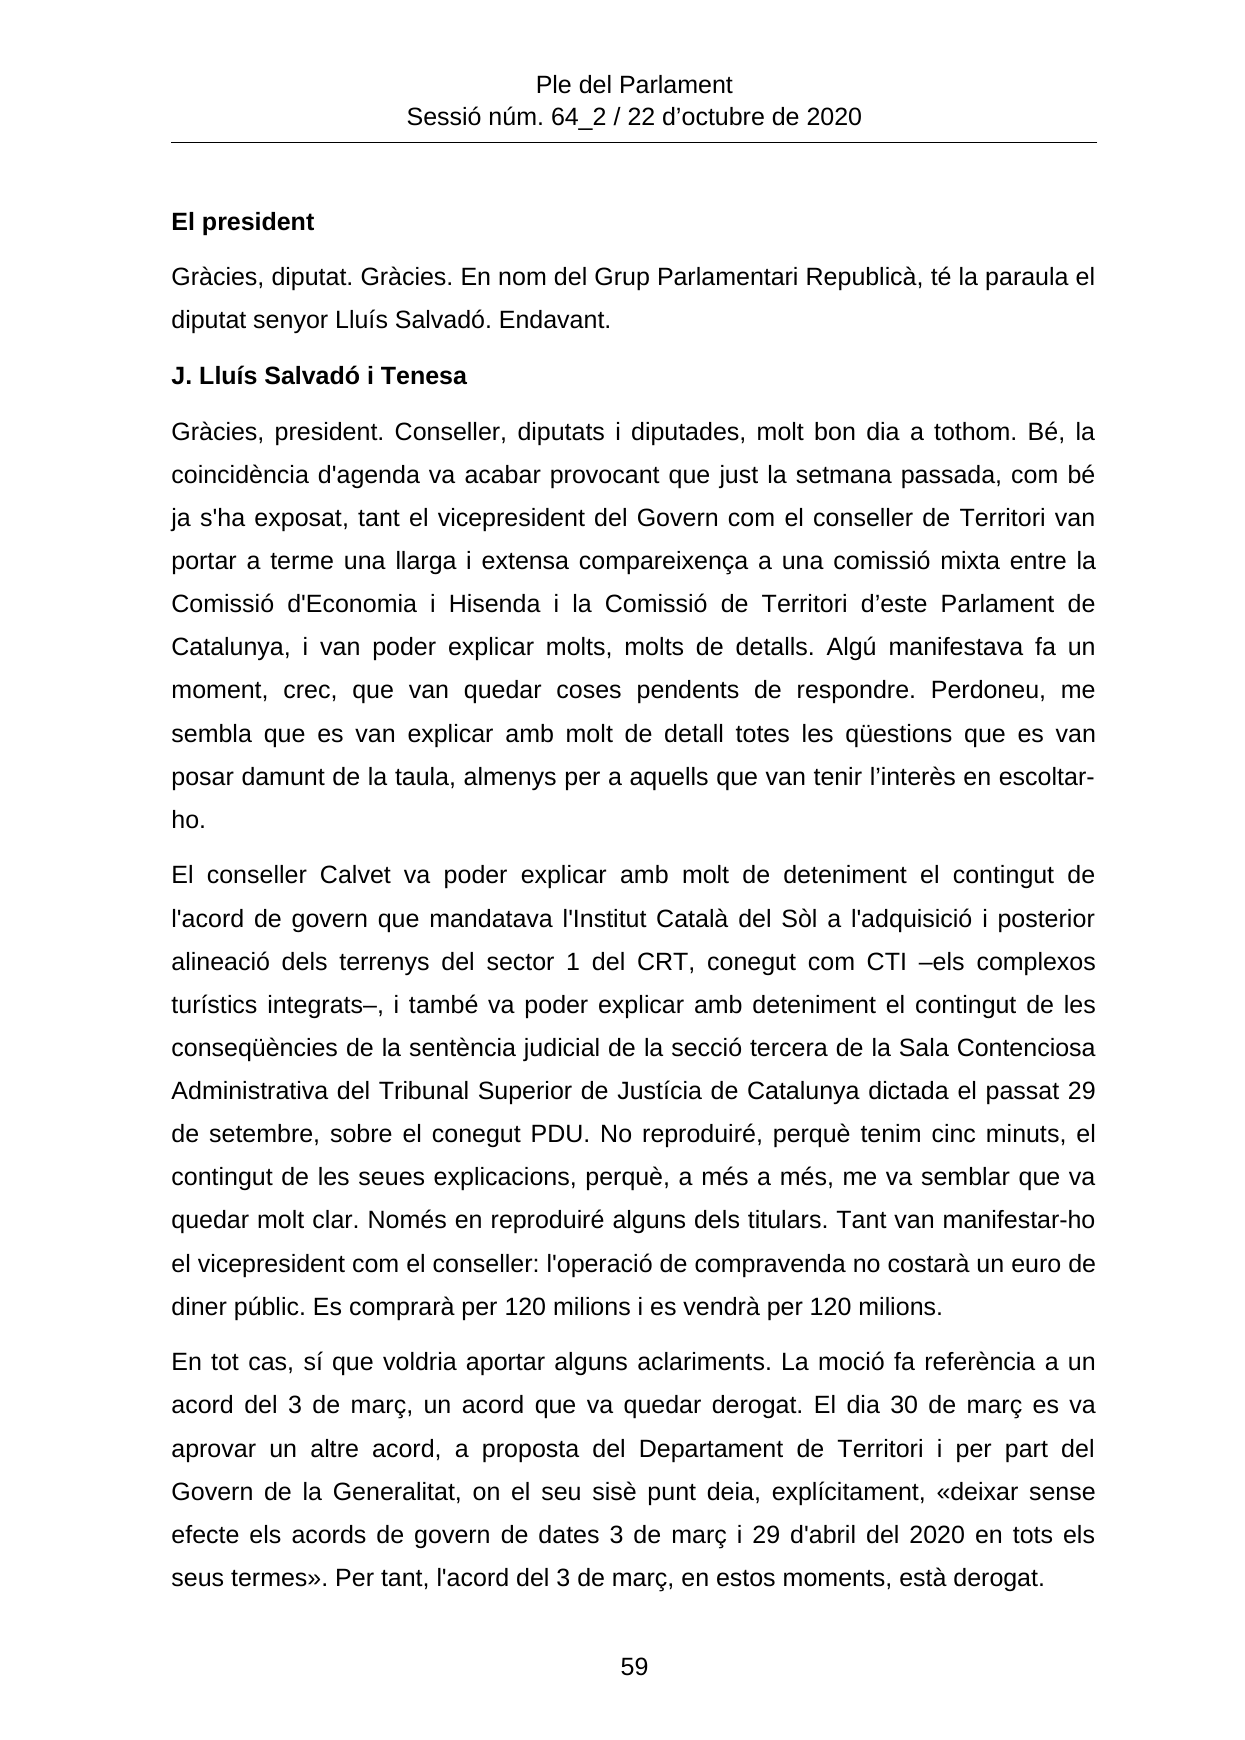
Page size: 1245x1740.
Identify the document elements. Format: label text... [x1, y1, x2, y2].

text El president [171, 207, 1097, 236]
text Gràcies, diputat. Gràcies. En nom del Grup Parlamentari Republicà, té la paraula el diputat senyor Lluís Salvadó. Endavant. [171, 262, 1097, 334]
text En tot cas, sí que voldria aportar alguns aclariments. La moció fa referència a un acord del 3 de març, un acord que va quedar derogat. El dia 30 de març es va aprovar un altre acord, a proposta del Departament de Territori i per part del Govern de la Generalitat, on el seu sisè punt deia, explícitament, «deixar sense efecte els acords de govern de dates 3 de març i 29 d'abril del 2020 en tots els seus termes». Per tant, l'acord del 3 de març, en estos moments, està derogat. [171, 1347, 1097, 1592]
text J. Lluís Salvadó i Tenesa [171, 361, 1097, 390]
text Gràcies, president. Conseller, diputats i diputades, molt bon dia a tothom. Bé, la coincidència d'agenda va acabar provocant que just la setmana passada, com bé ja s'ha exposat, tant el vicepresident del Govern com el conseller de Territori van portar a terme una llarga i extensa compareixença a una comissió mixta entre la Comissió d'Economia i Hisenda i la Comissió de Territori d’este Parlament de Catalunya, i van poder explicar molts, molts de detalls. Algú manifestava fa un moment, crec, que van quedar coses pendents de respondre. Perdoneu, me sembla que es van explicar amb molt de detall totes les qüestions que es van posar damunt de la taula, almenys per a aquells que van tenir l’interès en escoltar-ho. [171, 417, 1097, 834]
text El conseller Calvet va poder explicar amb molt de deteniment el contingut de l'acord de govern que mandatava l'Institut Català del Sòl a l'adquisició i posterior alineació dels terrenys del sector 1 del CRT, conegut com CTI –els complexos turístics integrats–, i també va poder explicar amb deteniment el contingut de les conseqüències de la sentència judicial de la secció tercera de la Sala Contenciosa Administrativa del Tribunal Superior de Justícia de Catalunya dictada el passat 29 de setembre, sobre el conegut PDU. No reproduiré, perquè tenim cinc minuts, el contingut de les seues explicacions, perquè, a més a més, me va semblar que va quedar molt clar. Només en reproduiré alguns dels titulars. Tant van manifestar-ho el vicepresident com el conseller: l'operació de compravenda no costarà un euro de diner públic. Es comprarà per 120 milions i es vendrà per 120 milions. [171, 861, 1097, 1321]
